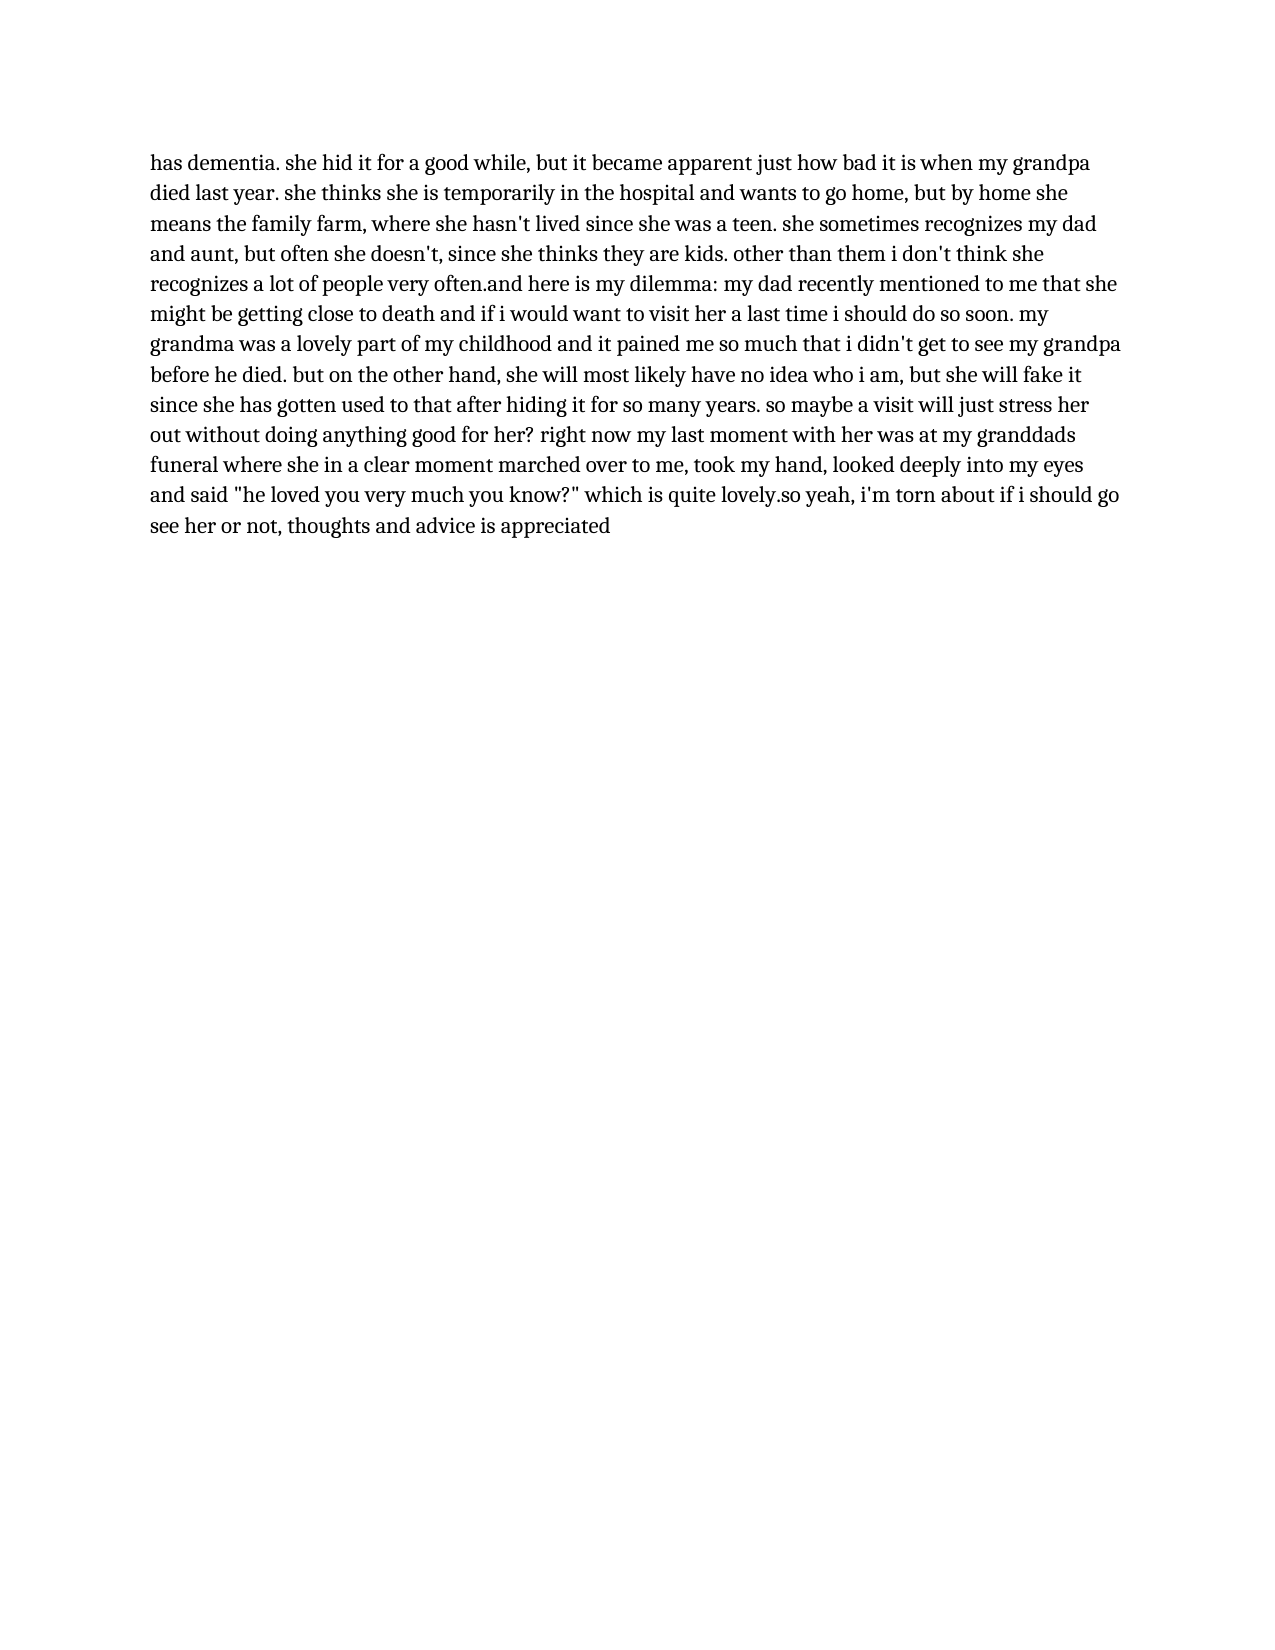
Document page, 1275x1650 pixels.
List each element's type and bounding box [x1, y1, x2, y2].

text [150, 150, 1125, 539]
